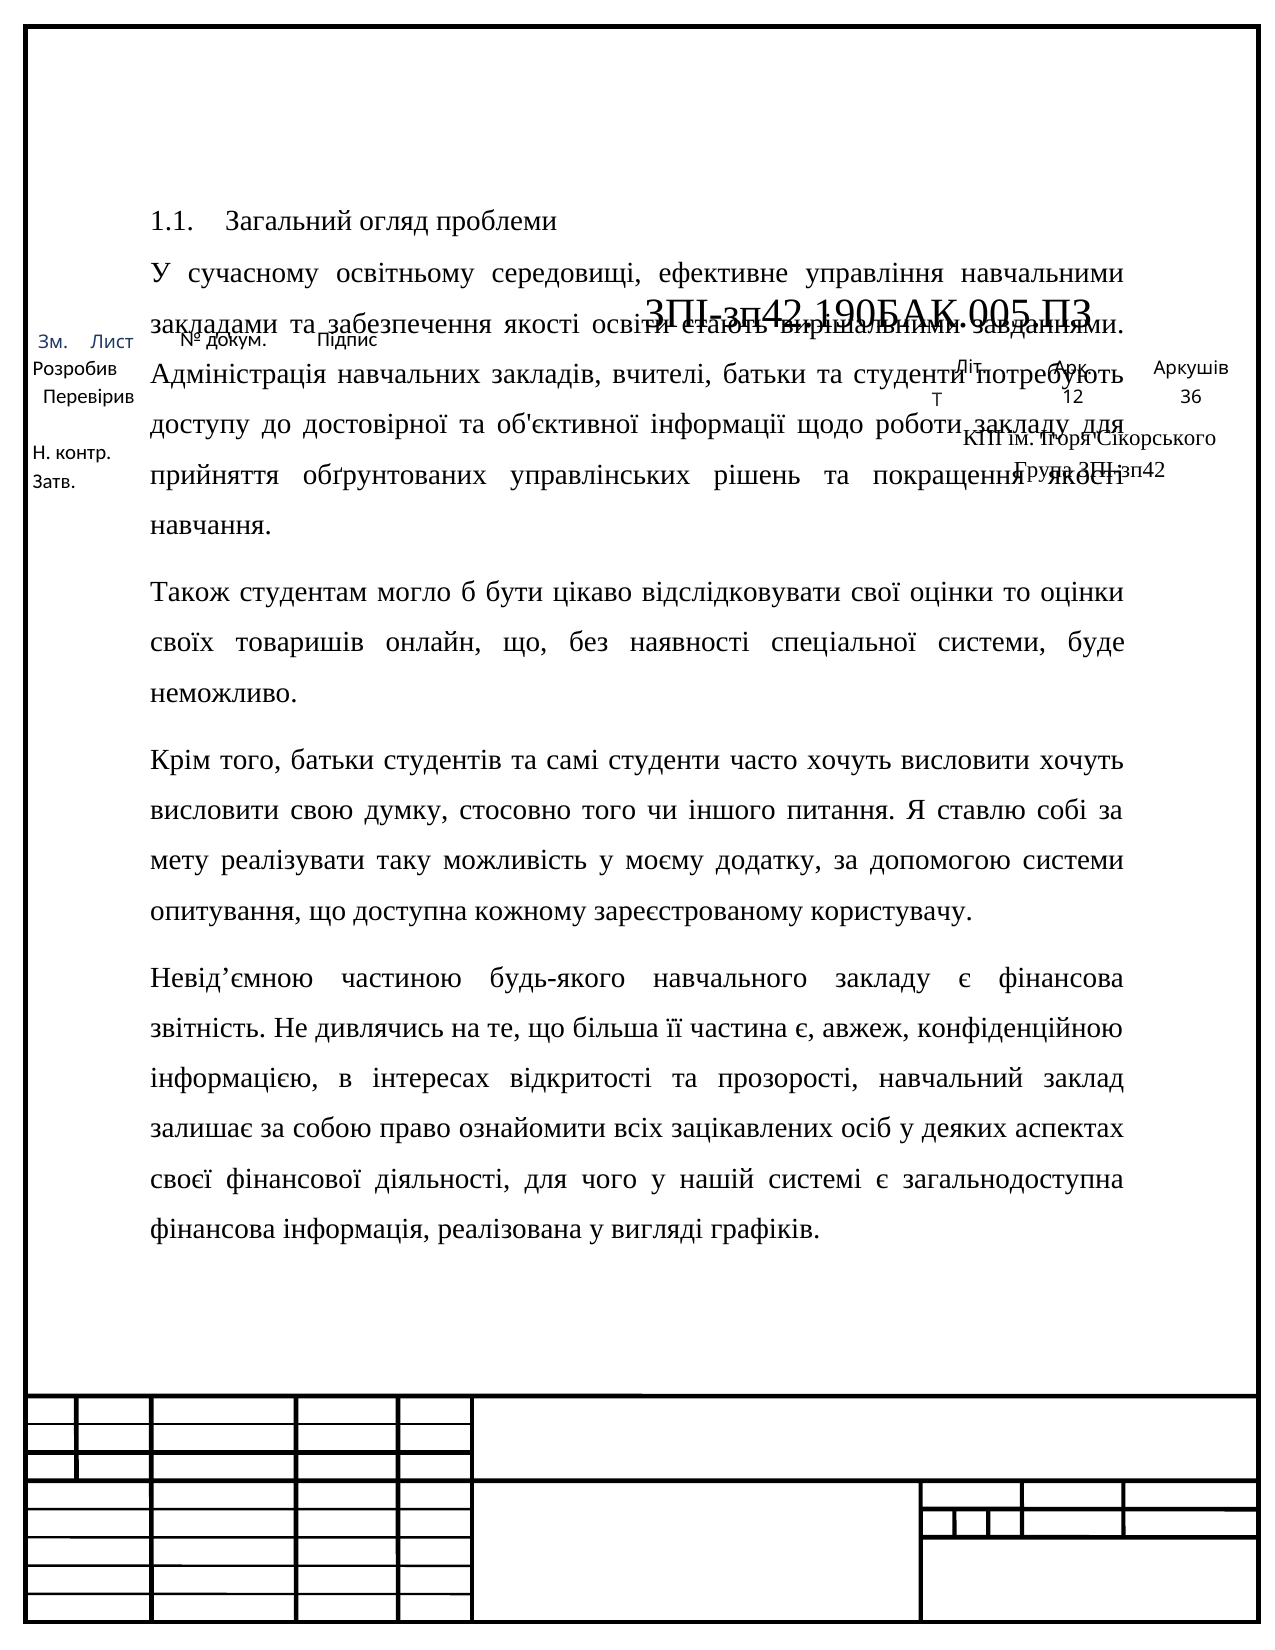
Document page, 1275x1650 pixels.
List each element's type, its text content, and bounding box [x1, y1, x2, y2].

text У сучасному освітньому середовищі, ефективне управління навчальними закладами та забезпечення якості освіти стають вирішальними завданнями. Адміністрація навчальних закладів, вчителі, батьки та студенти потребують доступу до достовірної та об'єктивної інформації щодо роботи закладу для прийняття обґрунтованих управлінських рішень та покращення якості навчання. [150, 256, 1125, 541]
text Невід’ємною частиною будь-якого навчального закладу є фінансова звітність. Не дивлячись на те, що більша її частина є, авжеж, конфіденційною інформацією, в інтересах відкритості та прозорості, навчальний заклад залишає за собою право ознайомити всіх зацікавлених осіб у деяких аспектах своєї фінансової діяльності, для чого у нашій системі є загальнодоступна фінансова інформація, реалізована у вигляді графіків. [150, 960, 1125, 1245]
text Також студентам могло б бути цікаво відслідковувати свої оцінки то оцінки своїх товаришів онлайн, що, без наявності спеціальної системи, буде неможливо. [150, 574, 1125, 708]
text Крім того, батьки студентів та самі студенти часто хочуть висловити хочуть висловити свою думку, стосовно того чи іншого питання. Я ставлю собі за мету реалізувати таку можливість у моєму додатку, за допомогою системи опитування, що доступна кожному зареєстрованому користувачу. [150, 742, 1125, 926]
list Загальний огляд проблеми [150, 203, 1125, 236]
